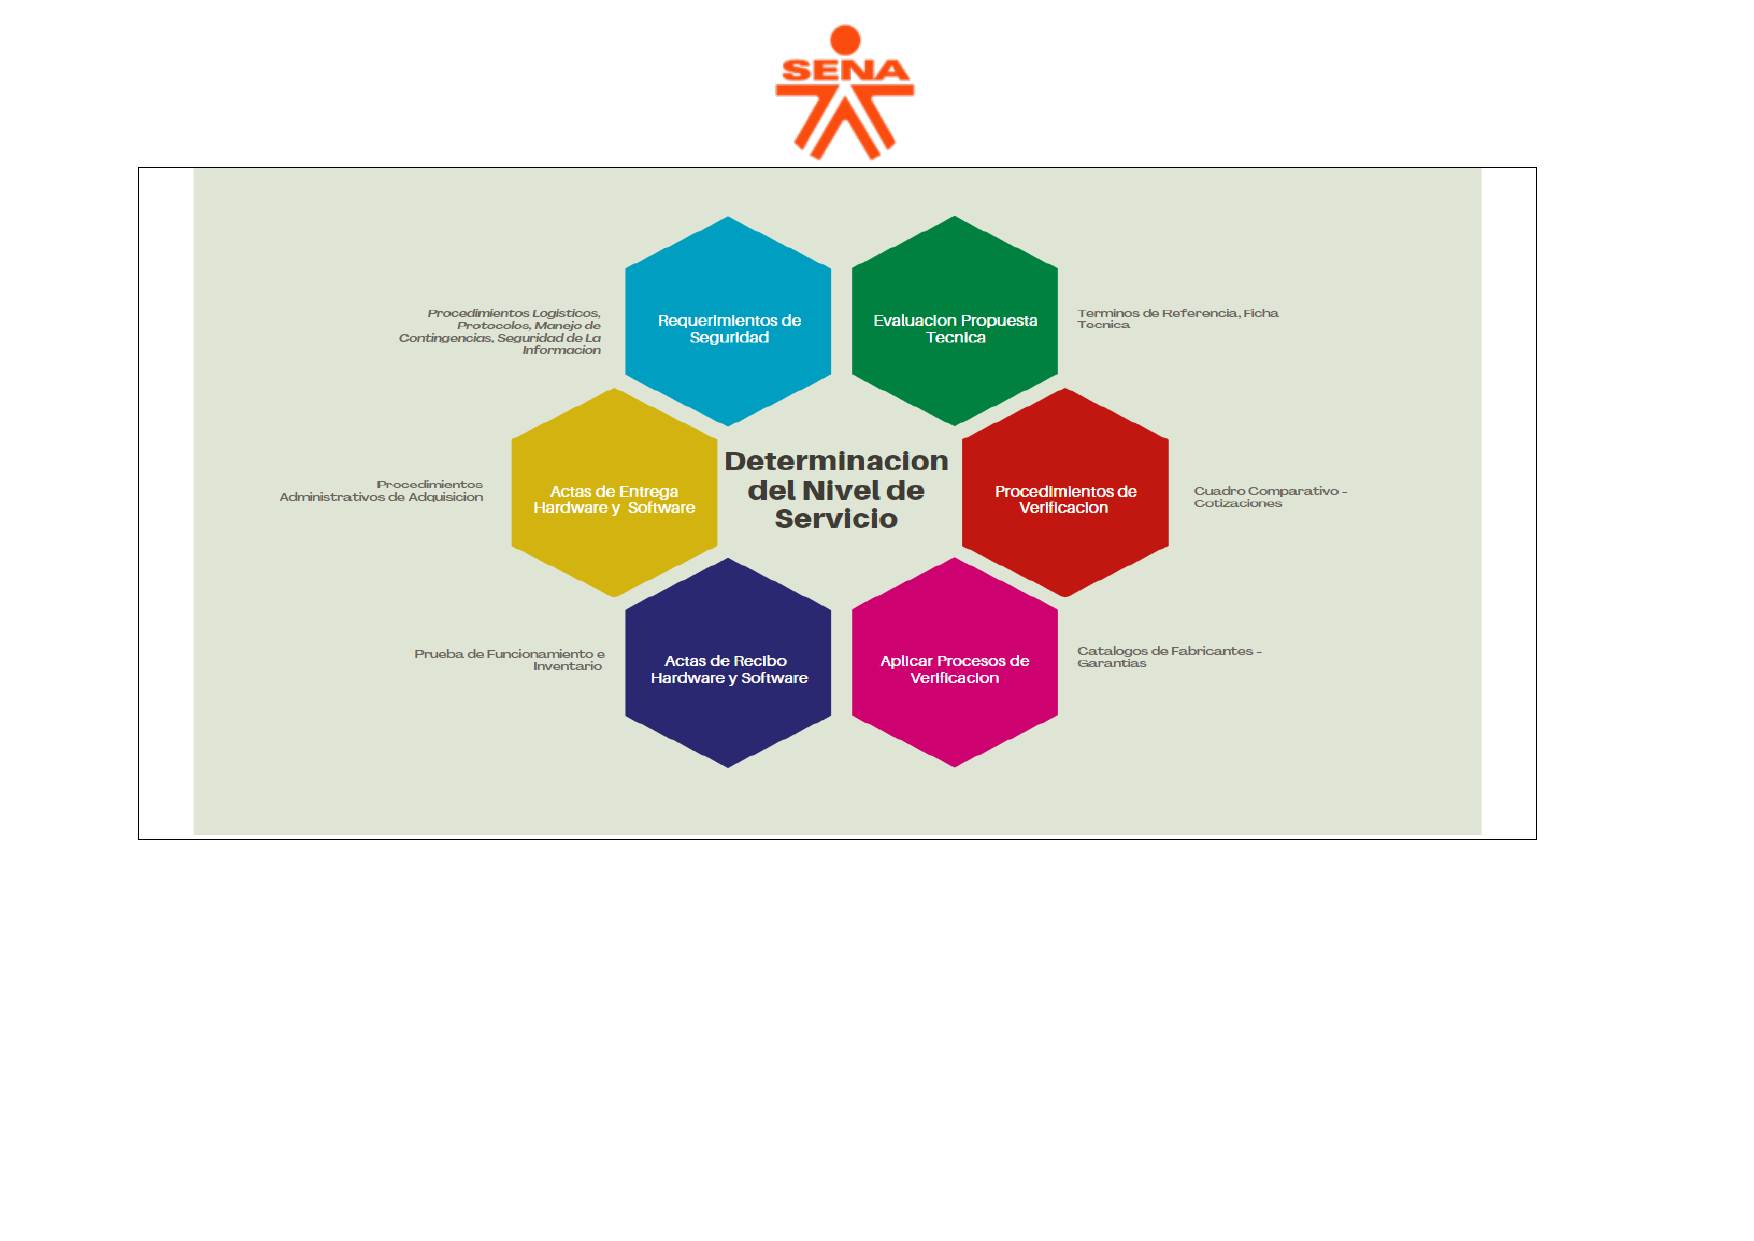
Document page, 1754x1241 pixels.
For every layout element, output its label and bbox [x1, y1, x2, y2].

picture [763, 15, 925, 167]
table_cell [139, 168, 1536, 838]
picture [193, 168, 1482, 835]
